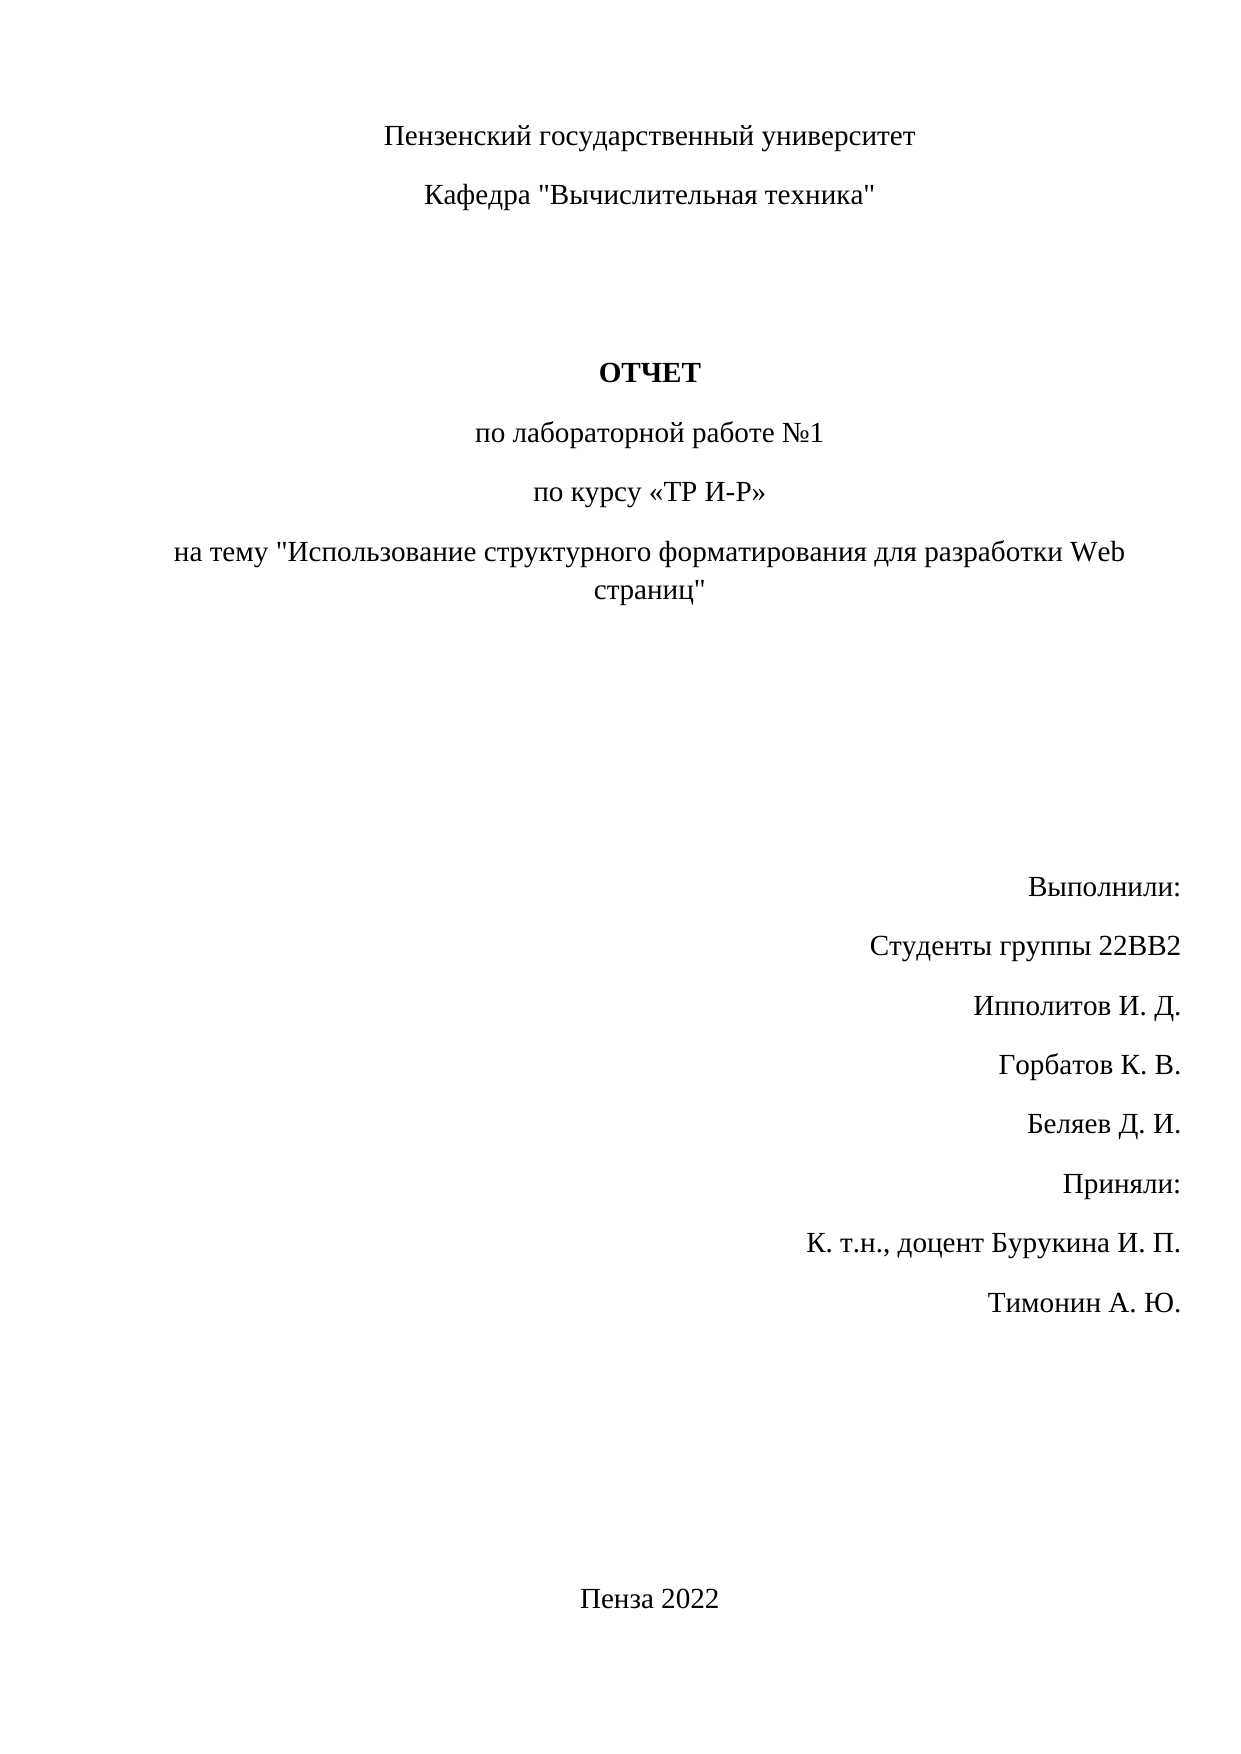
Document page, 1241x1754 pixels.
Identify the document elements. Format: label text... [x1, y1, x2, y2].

text на тему "Использование структурного форматирования для разработки Web страниц" [118, 534, 1181, 606]
text Студенты группы 22ВВ2 [118, 928, 1181, 962]
text Ипполитов И. Д. [118, 988, 1181, 1021]
text по курсу «ТР И-Р» [118, 474, 1181, 508]
text Приняли: [118, 1166, 1181, 1199]
text К. т.н., доцент Бурукина И. П. [118, 1225, 1181, 1259]
text Пензенский государственный университет [118, 118, 1181, 152]
text Пенза 2022 [118, 1582, 1181, 1615]
text Тимонин А. Ю. [118, 1285, 1181, 1318]
text Беляев Д. И. [118, 1107, 1181, 1140]
text Горбатов К. В. [118, 1047, 1181, 1081]
text Кафедра "Вычислительная техника" [118, 177, 1181, 211]
text Выполнили: [118, 869, 1181, 903]
text ОТЧЕТ [118, 356, 1181, 389]
text по лабораторной работе №1 [118, 415, 1181, 448]
